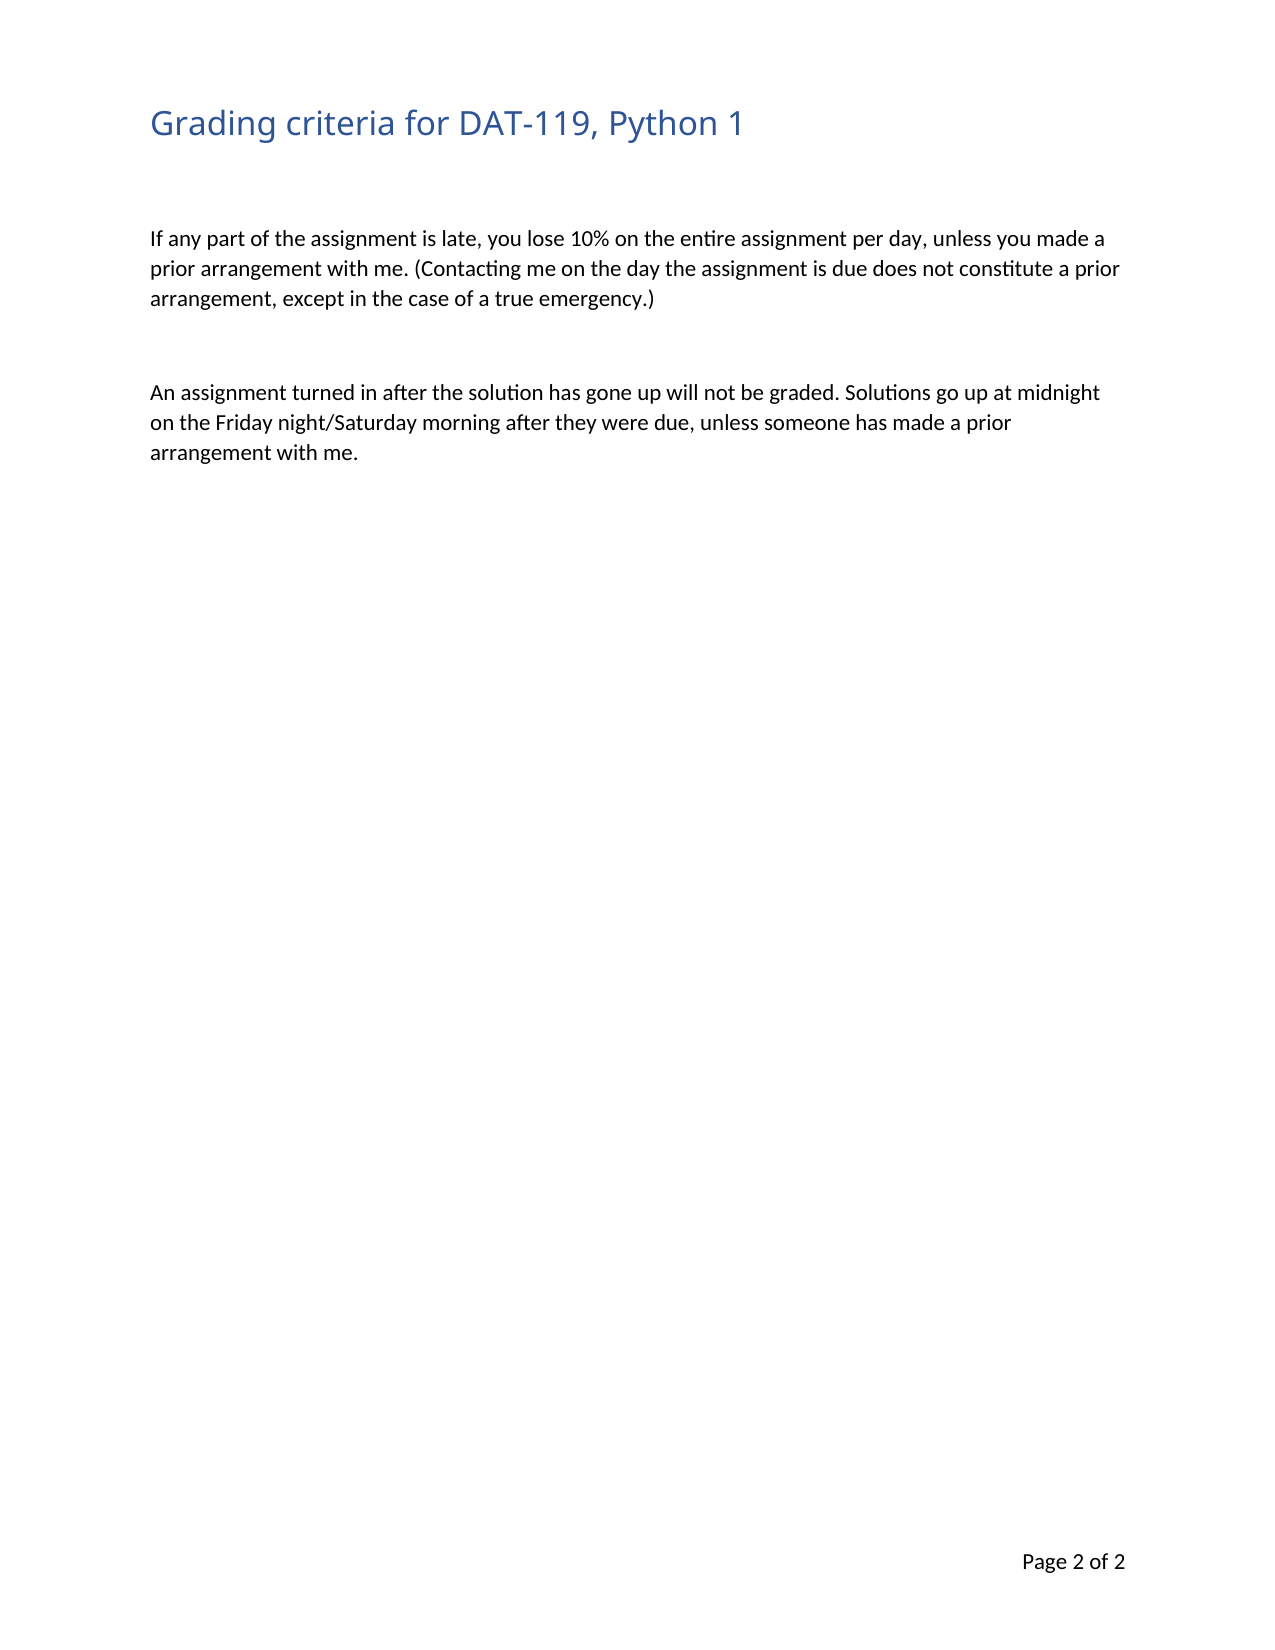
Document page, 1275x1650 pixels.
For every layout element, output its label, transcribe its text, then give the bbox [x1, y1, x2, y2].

text If any part of the assignment is late, you lose 10% on the entire assignment per day, unless you made a prior arrangement with me. (Contacting me on the day the assignment is due does not constitute a prior arrangement, except in the case of a true emergency.) [150, 224, 1125, 312]
